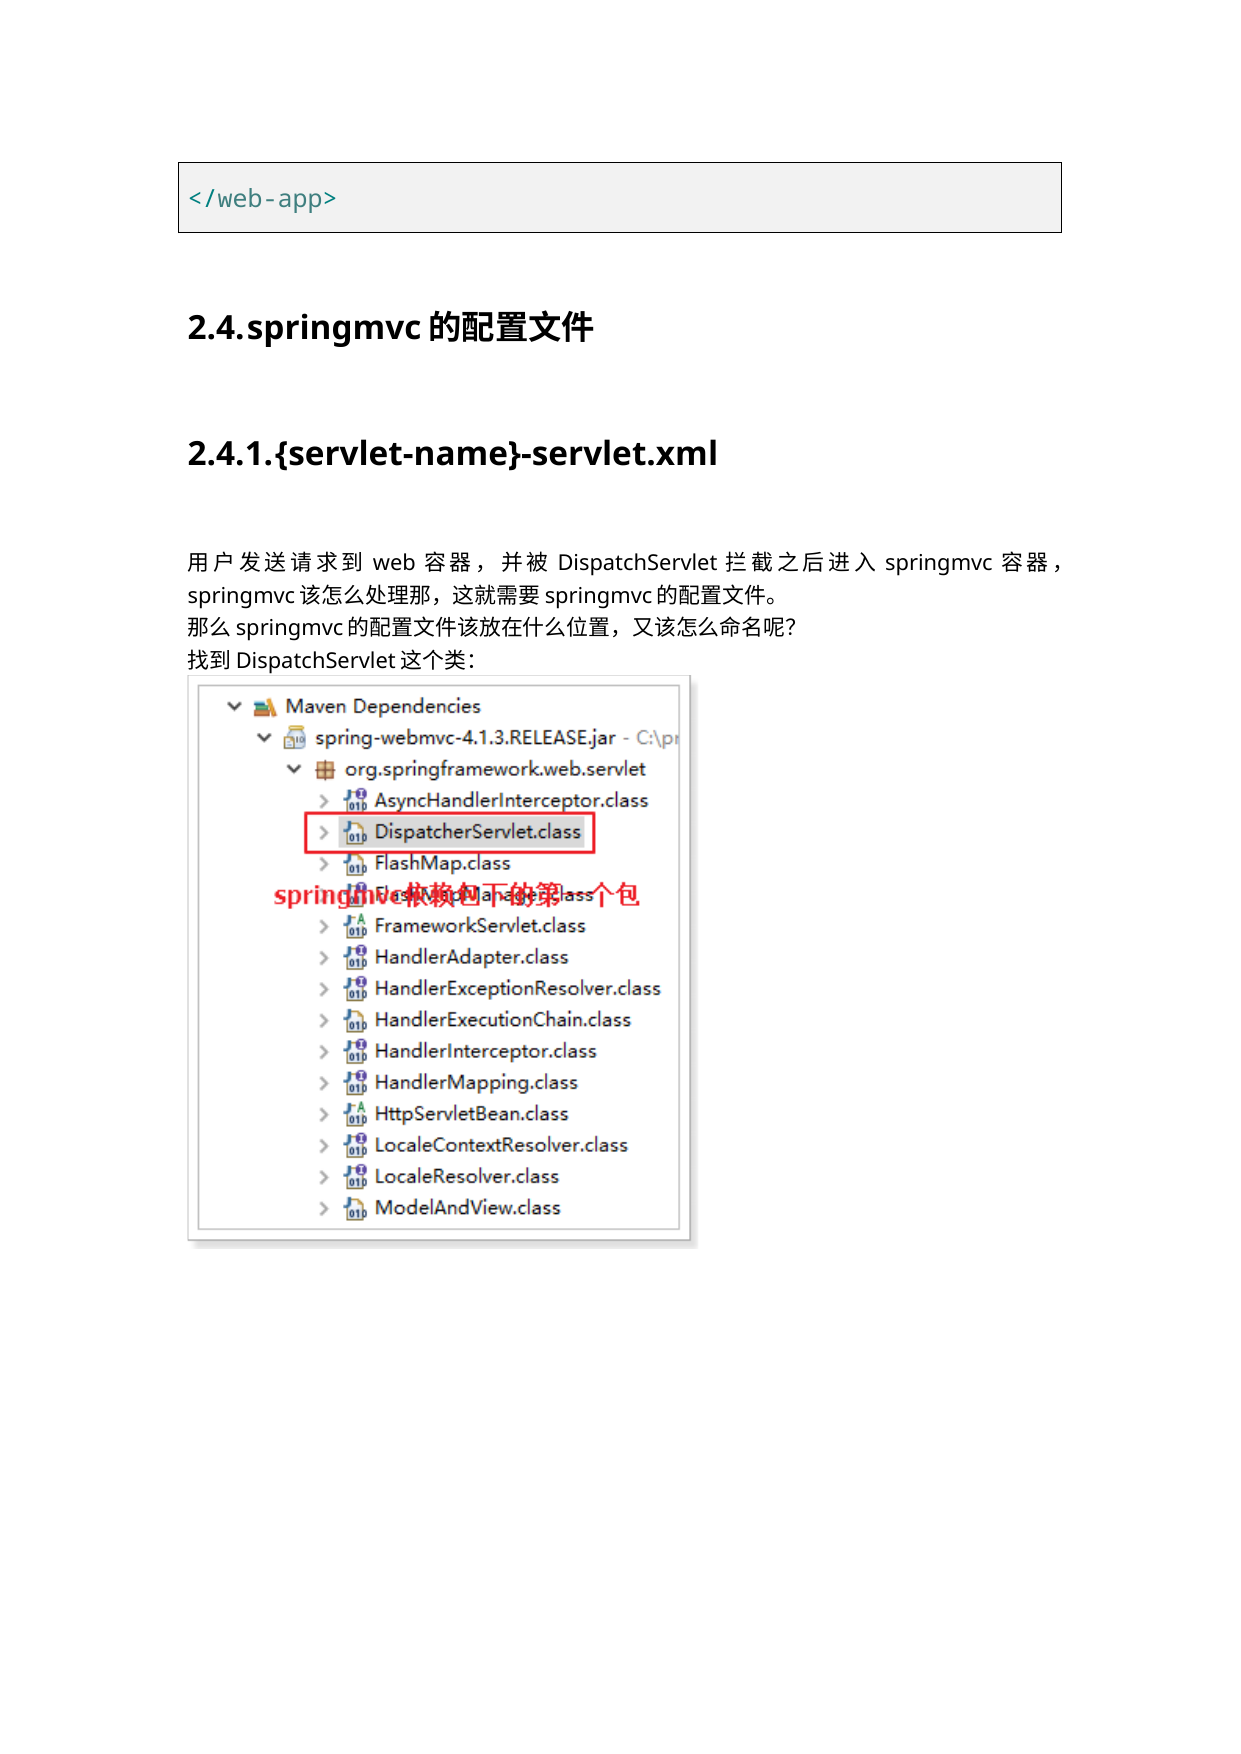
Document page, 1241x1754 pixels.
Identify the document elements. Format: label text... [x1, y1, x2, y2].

text 那么springmvc的配置文件该放在什么位置，又该怎么命名呢？ [187, 610, 1053, 642]
picture [187, 675, 699, 1249]
text 找到DispatchServlet这个类： [187, 642, 1053, 675]
text </web-app> [179, 163, 1061, 232]
text 用户发送请求到web容器，并被DispatchServlet拦截之后进入springmvc容器，springmvc该怎么处理那，这就需要springmvc的配置文件。 [187, 545, 1053, 610]
subtitle springmvc的配置文件 [187, 293, 1053, 358]
subtitle {servlet-name}-servlet.xml [187, 420, 1053, 485]
